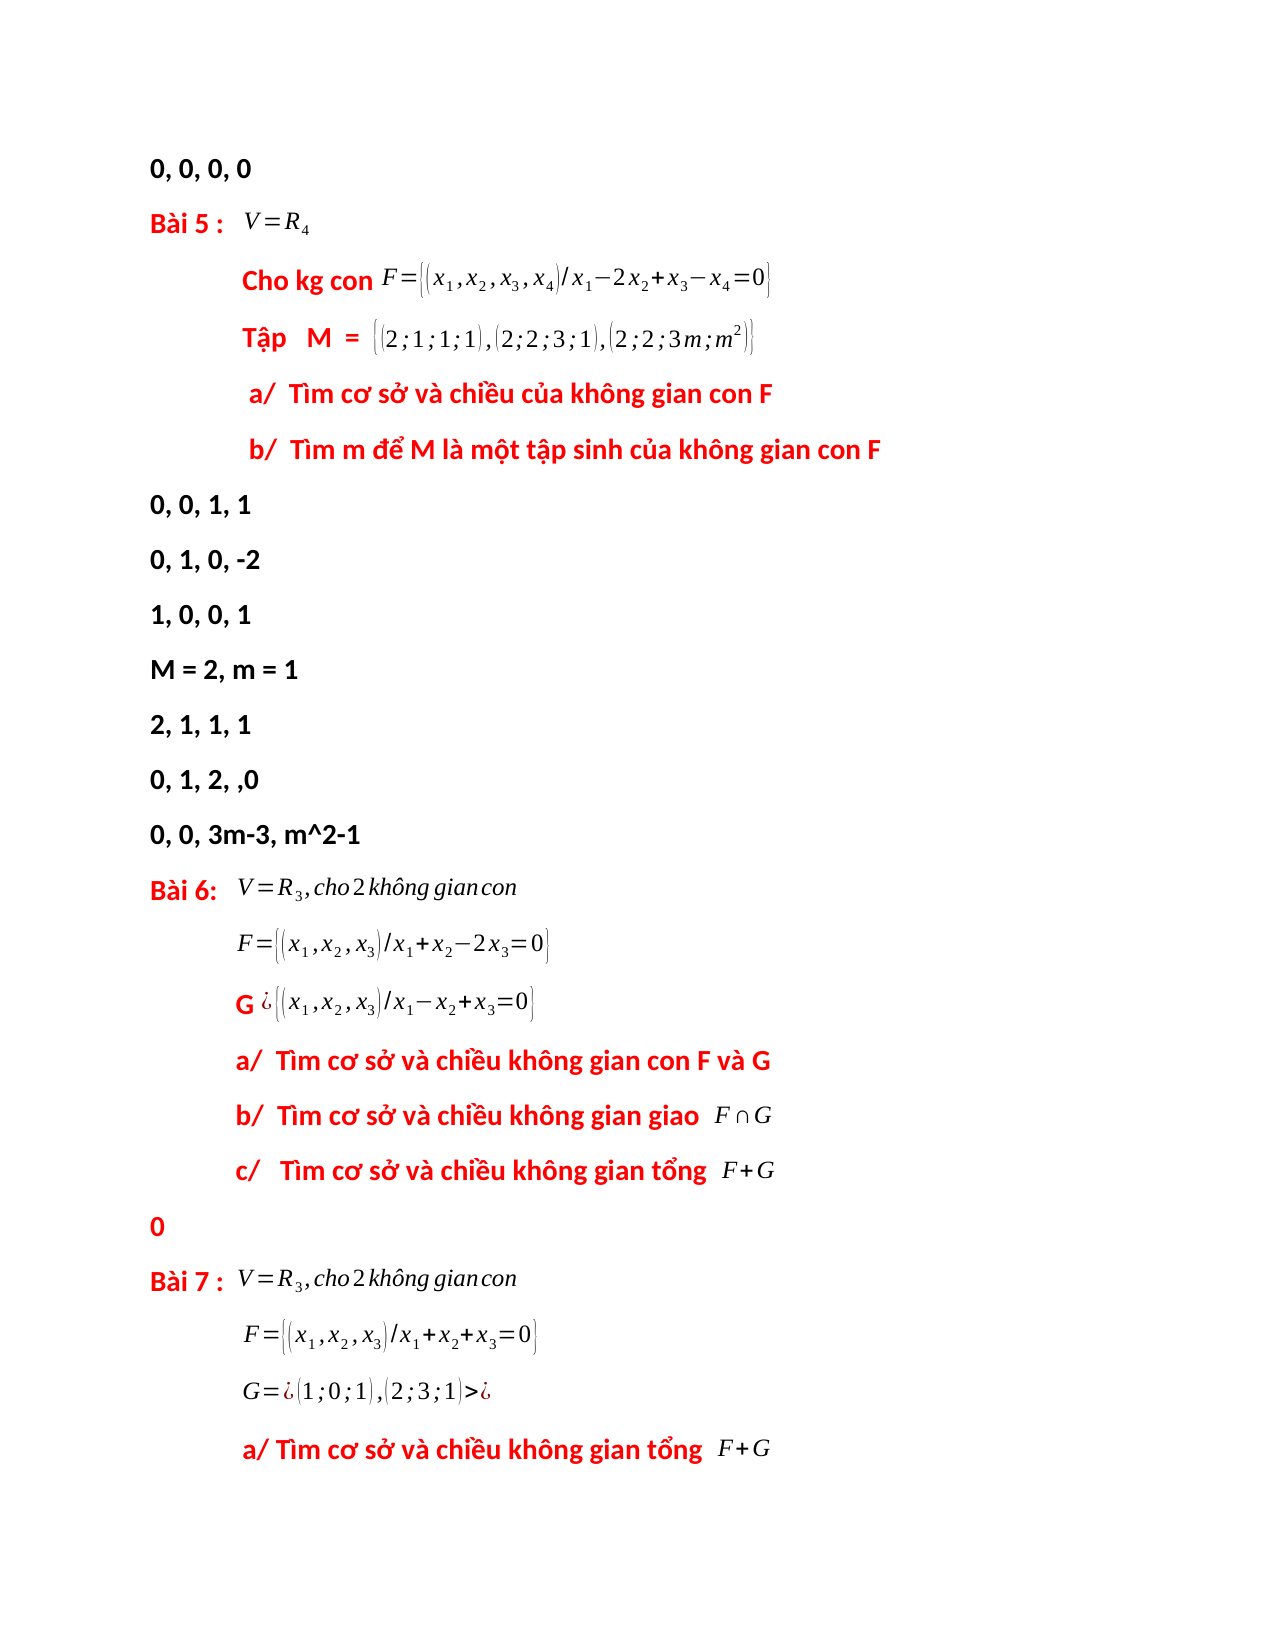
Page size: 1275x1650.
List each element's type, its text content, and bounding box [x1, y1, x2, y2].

text a/ Tìm cơ sở và chiều không gian con F và G [150, 1042, 1125, 1078]
text Cho kg con [150, 260, 1125, 298]
text a/ Tìm cơ sở và chiều không gian tổng [150, 1431, 1125, 1466]
text 1, 0, 0, 1 [150, 596, 1125, 632]
text M = 2, m = 1 [150, 651, 1125, 687]
text 0, 0, 1, 1 [150, 486, 1125, 521]
text 0, 1, 0, -2 [150, 541, 1125, 577]
text 0, 0, 3m-3, m^2-1 [150, 816, 1125, 852]
text 0 [150, 1208, 1125, 1243]
text Bài 6: [150, 872, 1125, 907]
text Bài 5 : [150, 205, 1125, 241]
text Bài 7 : [150, 1263, 1125, 1298]
text Tập M = [150, 318, 1125, 356]
text 0, 1, 2, ,0 [150, 761, 1125, 797]
text b/ Tìm m để M là một tập sinh của không gian con F [150, 431, 1125, 466]
text 0, 0, 0, 0 [150, 150, 1125, 186]
text a/ Tìm cơ sở và chiều của không gian con F [150, 376, 1125, 411]
text G [150, 984, 1125, 1023]
text c/ Tìm cơ sở và chiều không gian tổng [150, 1152, 1125, 1188]
text b/ Tìm cơ sở và chiều không gian giao [150, 1097, 1125, 1133]
text 2, 1, 1, 1 [150, 706, 1125, 742]
